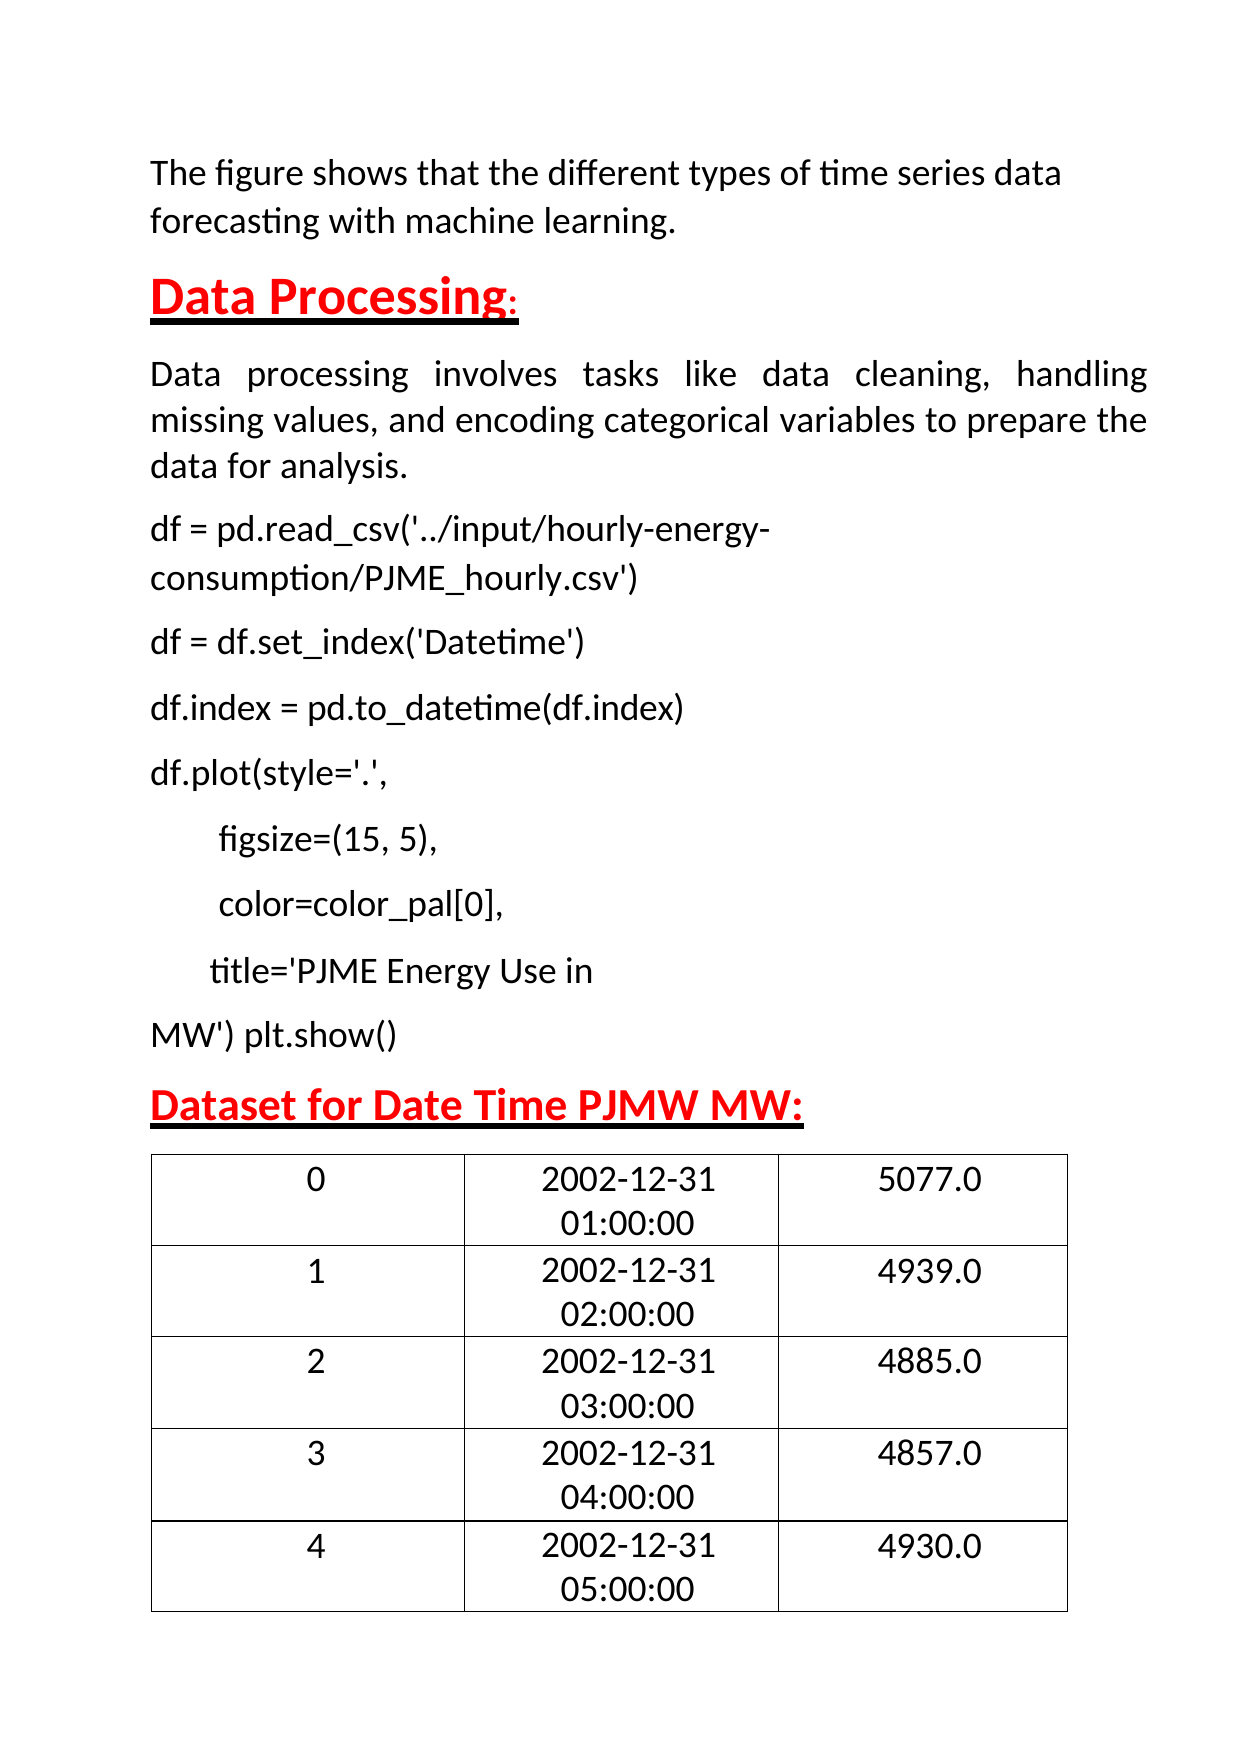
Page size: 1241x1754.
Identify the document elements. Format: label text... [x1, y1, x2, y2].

table_cell 4 [152, 1522, 464, 1611]
table_cell 2 [152, 1337, 464, 1428]
table_cell 4939.0 [779, 1246, 1067, 1336]
table_cell 2002-12-31 02:00:00 [465, 1246, 778, 1336]
table_header 0 [152, 1155, 464, 1245]
table_cell 2002-12-31 04:00:00 [465, 1429, 778, 1519]
text Data processing involves tasks like data cleaning, handling missing values, and encoding categorical variables to prepare the data for analysis. [150, 350, 1147, 488]
text Data Processing: [150, 262, 1165, 328]
text Dataset for Date Time PJMW MW: [150, 1076, 1165, 1131]
text df = df.set_index('Datetime') df.index = pd.to_datetime(df.index) df.plot(style='.', [150, 618, 705, 795]
table_cell 1 [152, 1246, 464, 1336]
table_cell 2002-12-31 05:00:00 [465, 1522, 778, 1611]
table_header 5077.0 [779, 1155, 1067, 1245]
table_cell 4930.0 [779, 1522, 1067, 1611]
table_cell 4885.0 [779, 1337, 1067, 1428]
text figsize=(15, 5), color=color_pal[0], [218, 815, 505, 926]
text The figure shows that the different types of time series data forecasting with machine learning. [150, 149, 1165, 243]
table_cell 3 [152, 1429, 464, 1519]
text df = pd.read_csv('../input/hourly-energy- consumption/PJME_hourly.csv') [150, 505, 772, 599]
table_header 2002-12-31 01:00:00 [465, 1155, 778, 1245]
table_cell 2002-12-31 03:00:00 [465, 1337, 778, 1428]
text title='PJME Energy Use in MW') plt.show() [150, 947, 681, 1057]
table_cell 4857.0 [779, 1429, 1067, 1519]
